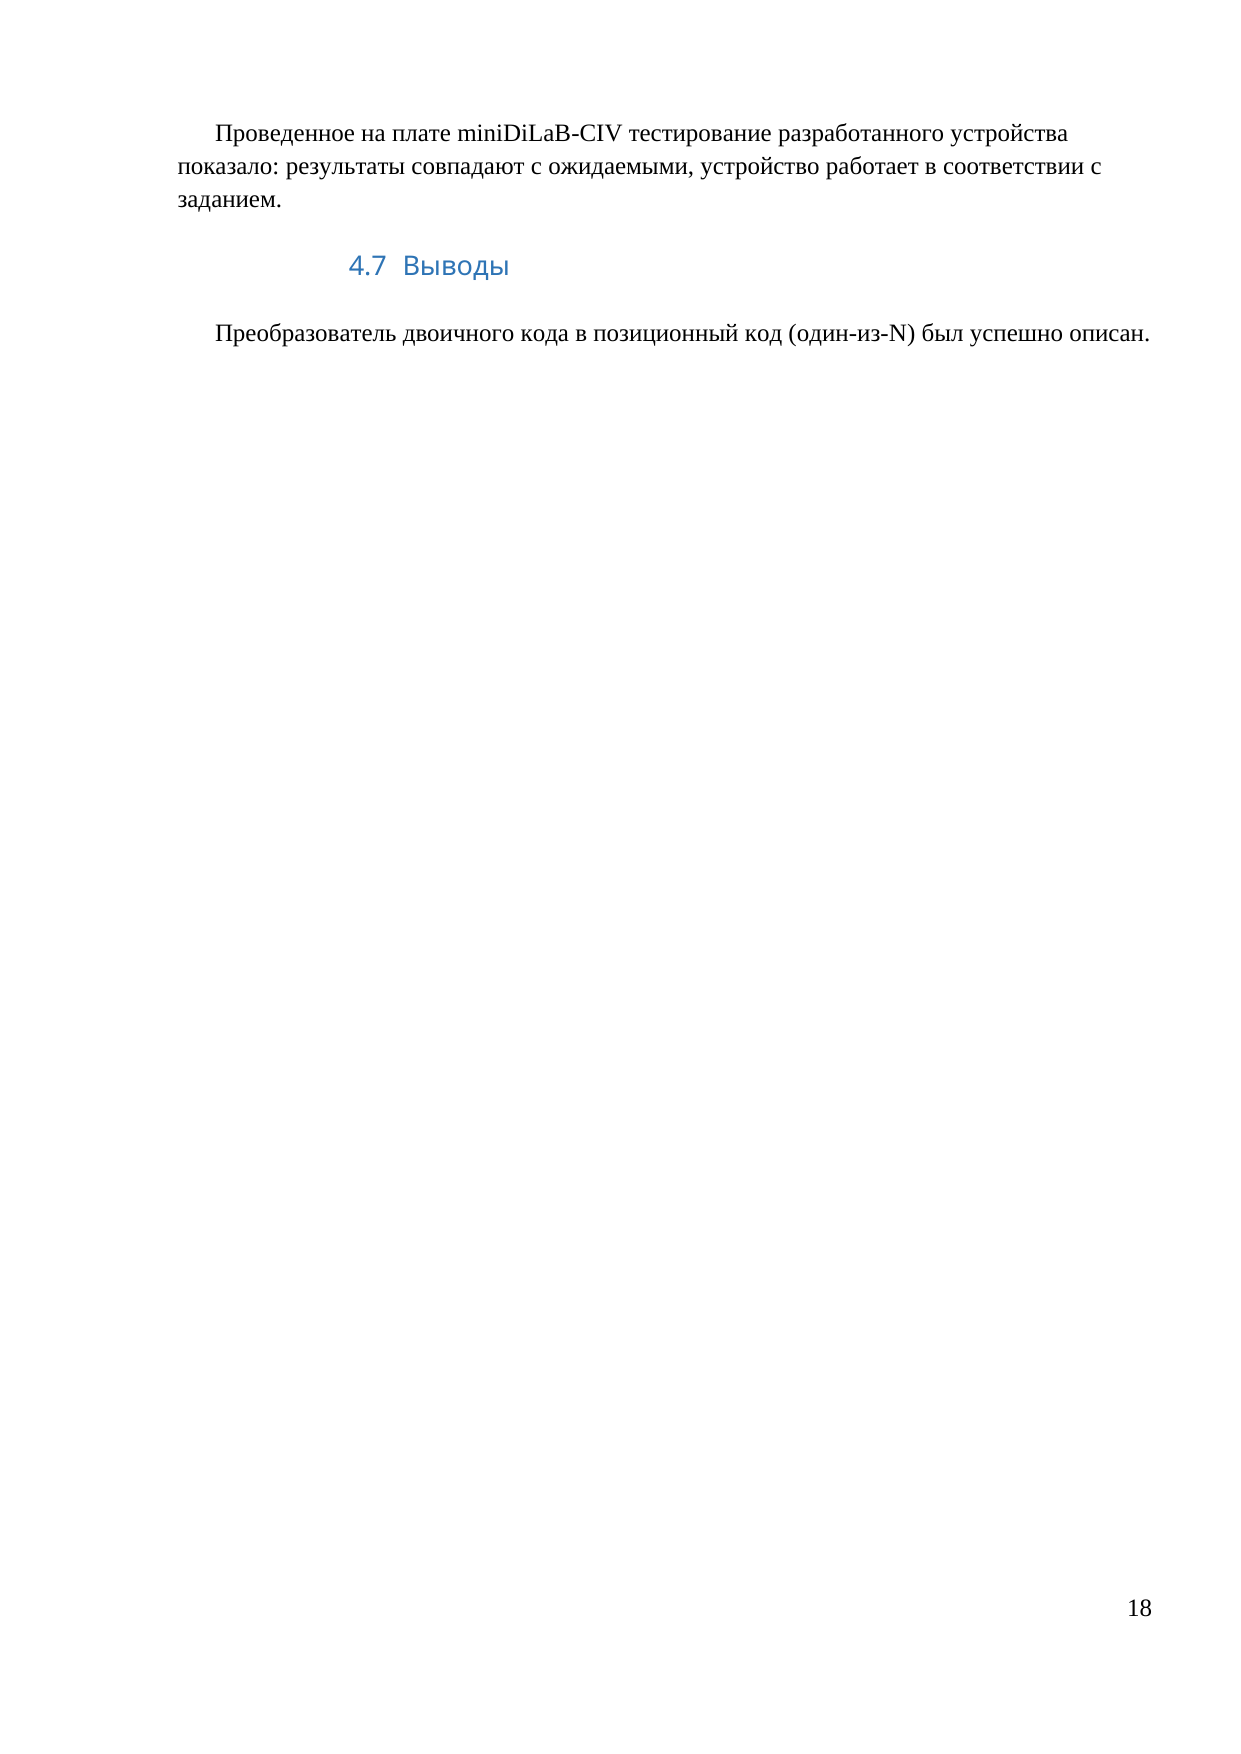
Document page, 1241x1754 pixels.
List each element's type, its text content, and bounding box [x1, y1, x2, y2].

subtitle Выводы [311, 246, 1152, 283]
text Проведенное на плате miniDiLaB-CIV тестирование разработанного устройства показало: результаты совпадают с ожидаемыми, устройство работает в соответствии с заданием. [177, 118, 1152, 213]
text Преобразователь двоичного кода в позиционный код (один-из-N) был успешно описан. [177, 318, 1152, 347]
